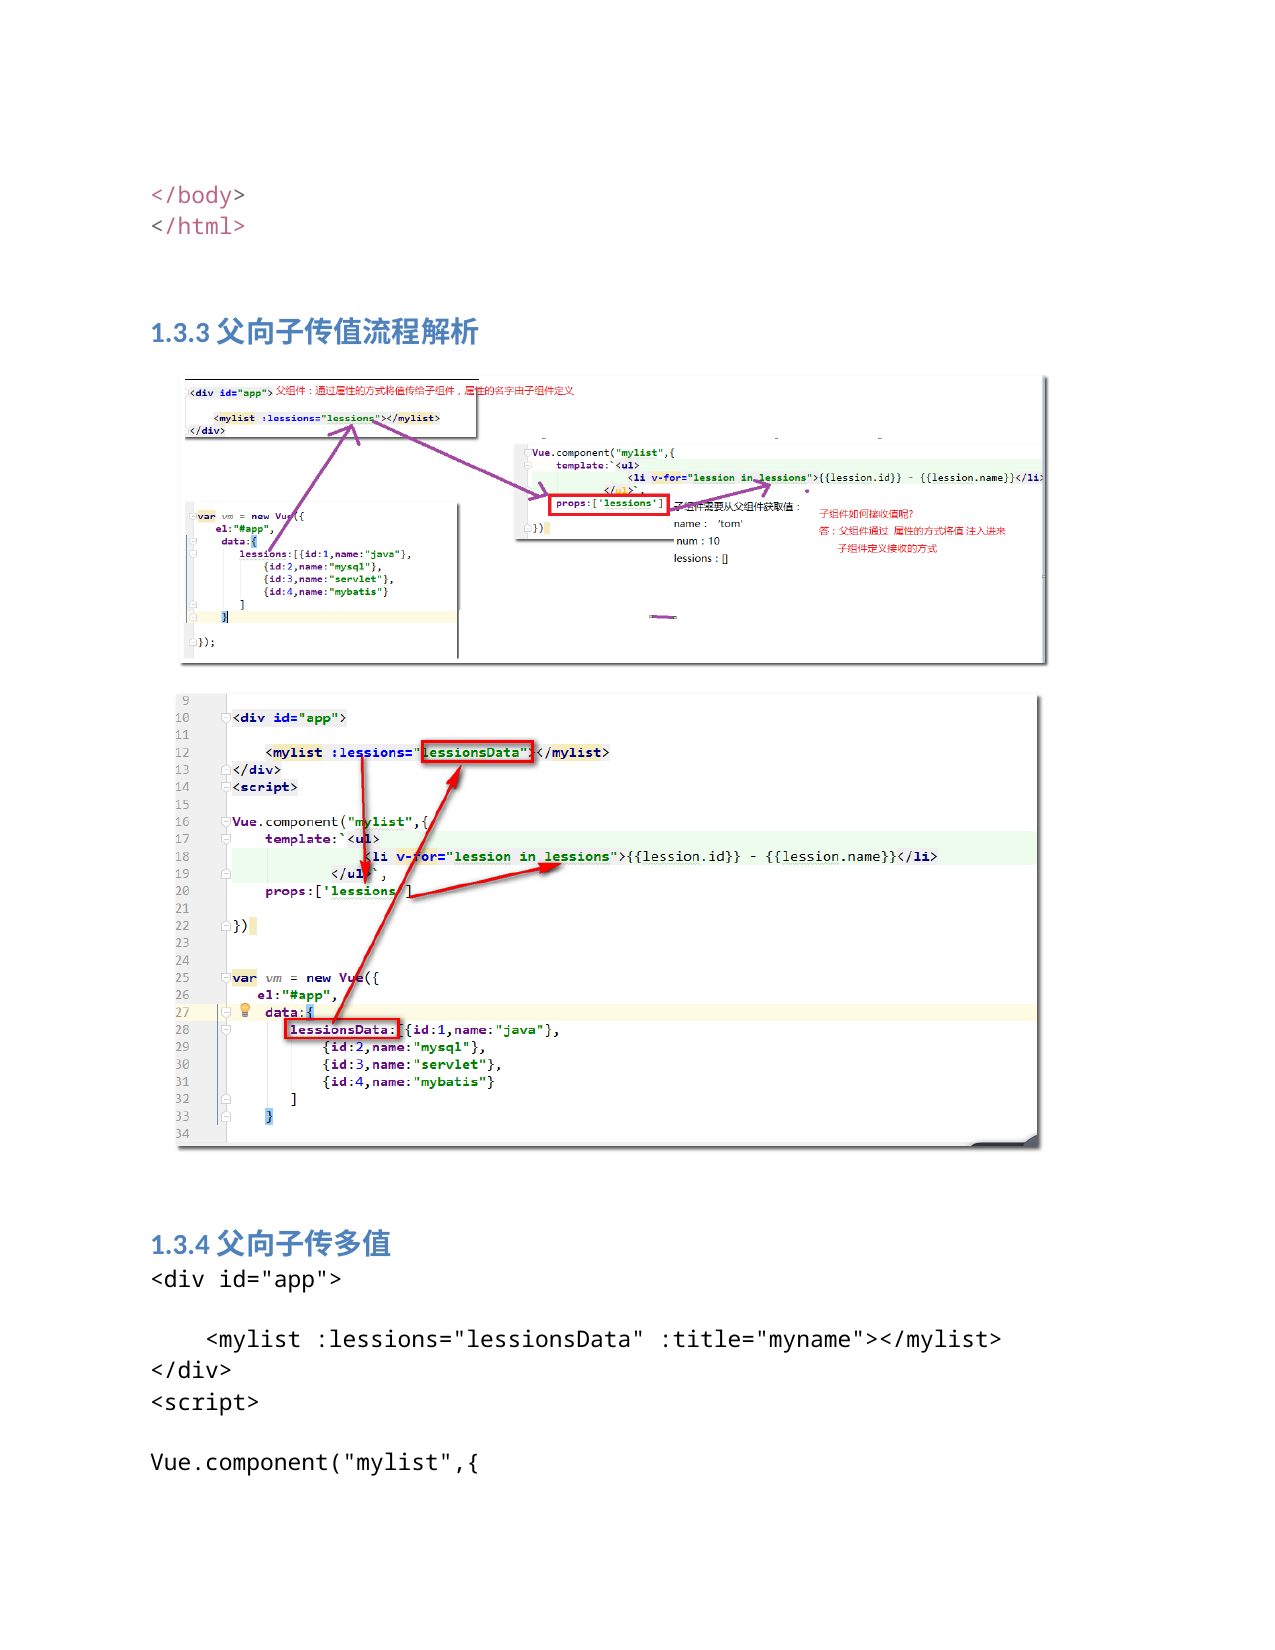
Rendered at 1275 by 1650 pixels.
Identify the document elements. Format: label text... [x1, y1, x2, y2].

picture [174, 370, 1050, 668]
subtitle 1.3.3 父向子传值流程解析 [150, 312, 1125, 351]
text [150, 150, 1125, 241]
picture [168, 686, 1044, 1153]
subtitle 1.3.4 父向子传多值 [150, 1223, 1125, 1263]
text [150, 1263, 1125, 1477]
